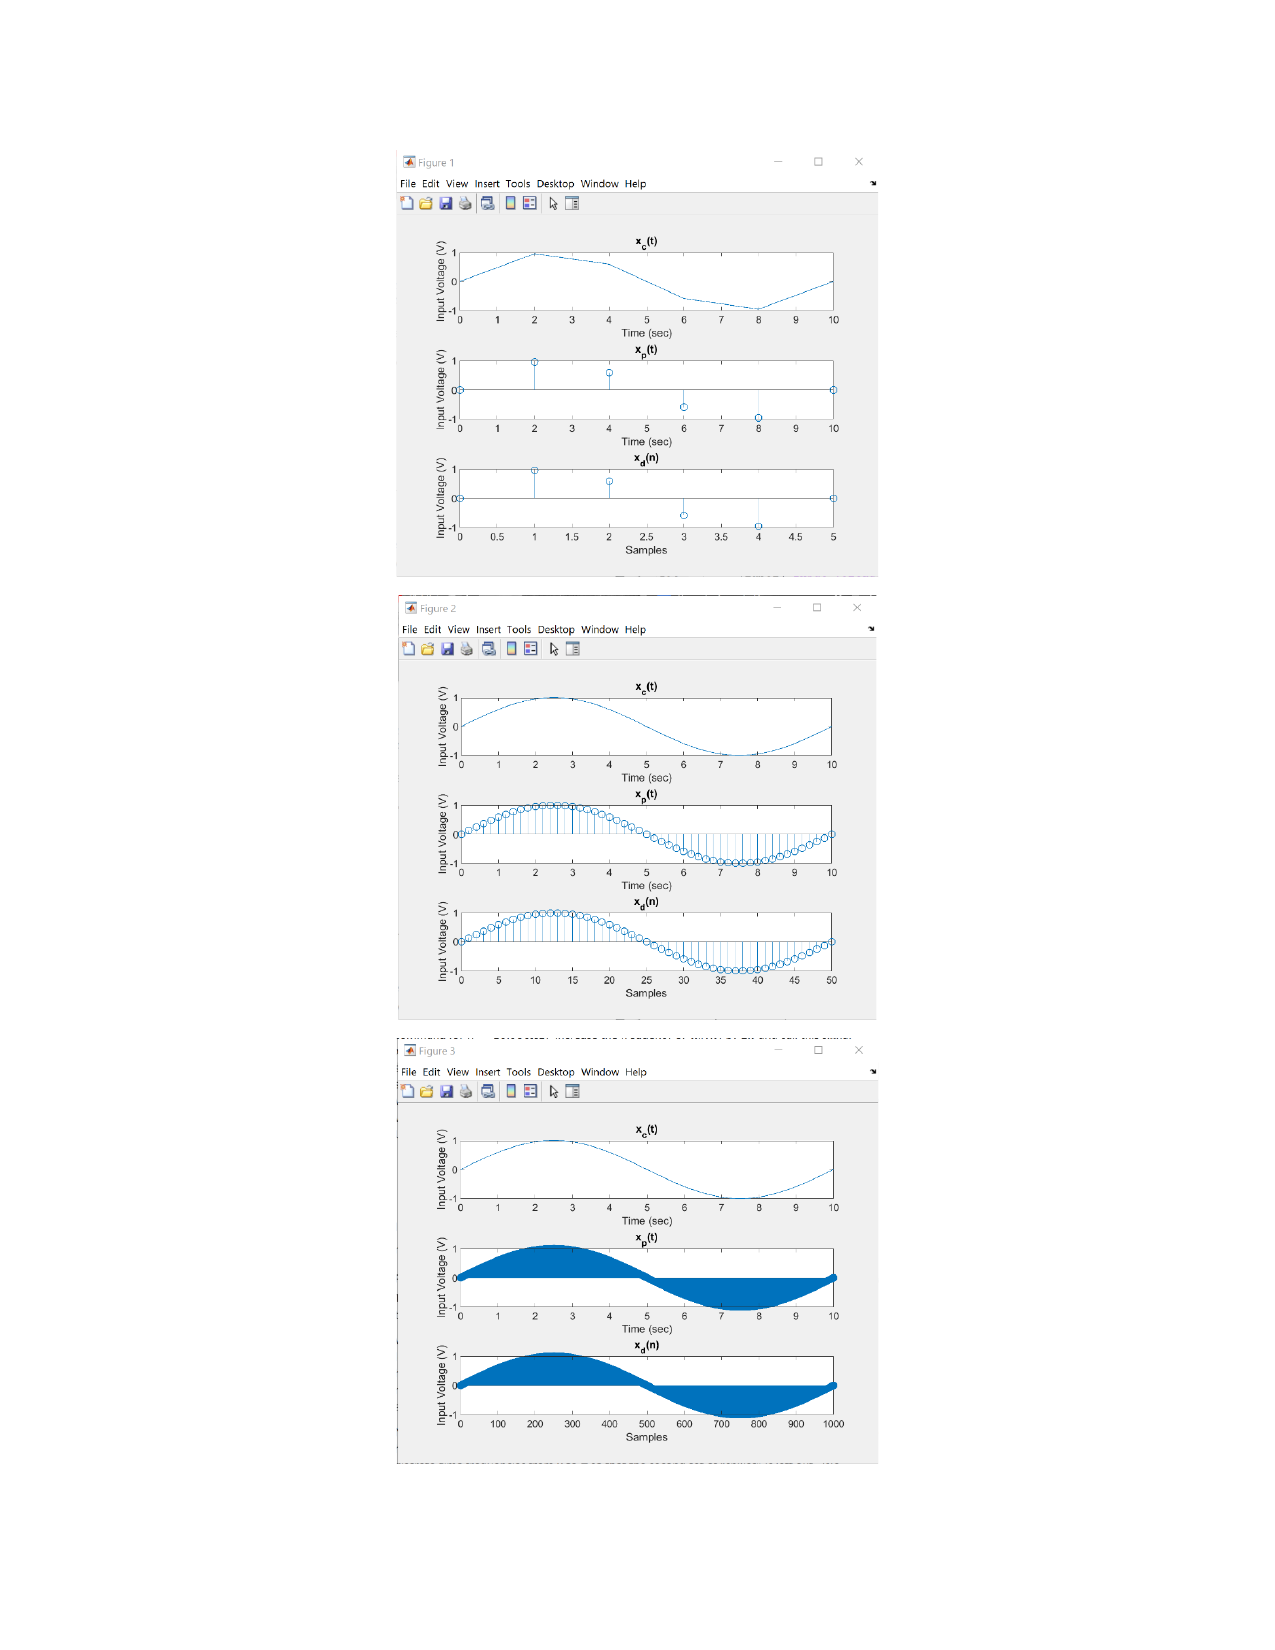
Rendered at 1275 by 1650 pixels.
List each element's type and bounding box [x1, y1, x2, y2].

picture [396, 1038, 879, 1464]
picture [398, 595, 877, 1020]
picture [396, 150, 879, 577]
